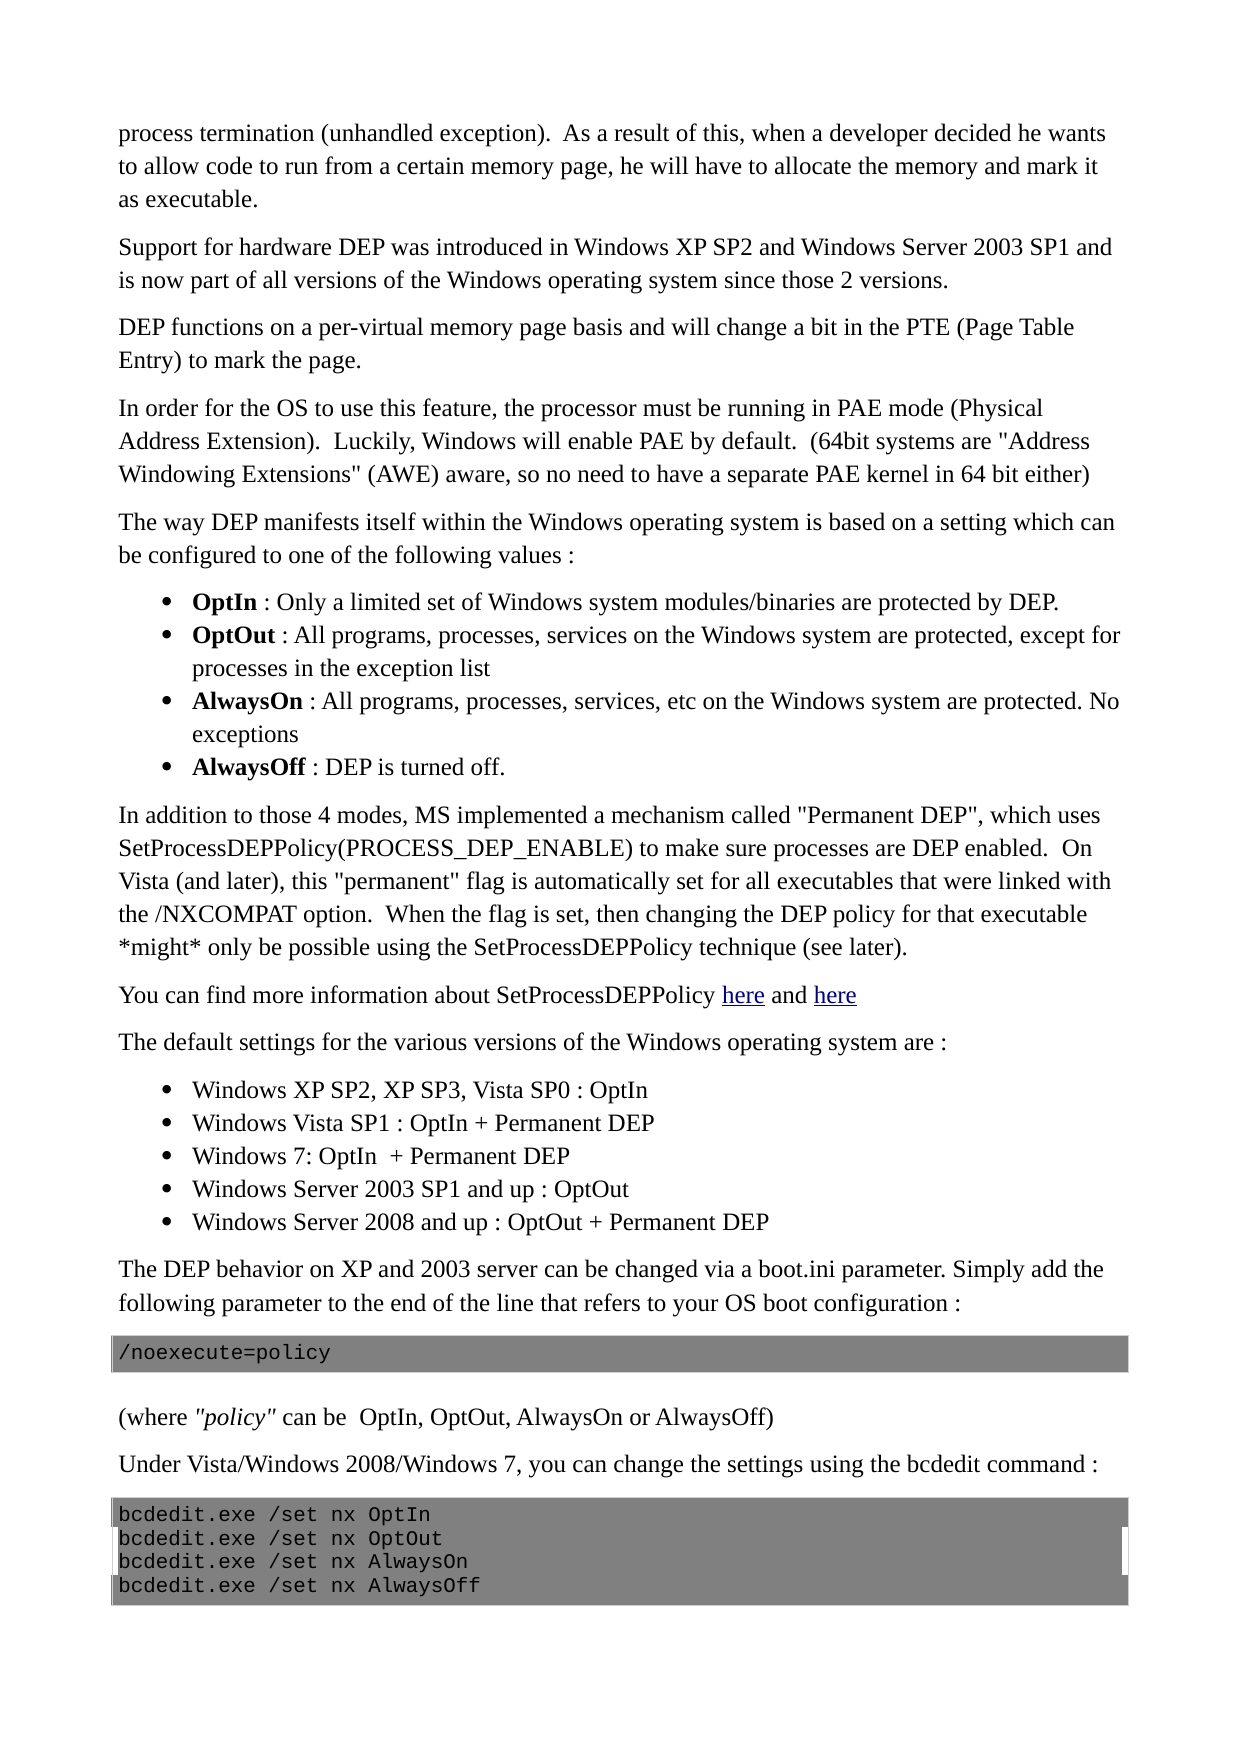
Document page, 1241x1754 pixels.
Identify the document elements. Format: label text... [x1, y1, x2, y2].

text Under Vista/Windows 2008/Windows 7, you can change the settings using the bcdedit command : [118, 1449, 1122, 1478]
list AlwaysOff : DEP is turned off. [162, 752, 1122, 781]
text In addition to those 4 modes, MS implemented a mechanism called "Permanent DEP", which uses SetProcessDEPPolicy(PROCESS_DEP_ENABLE) to make sure processes are DEP enabled. On Vista (and later), this "permanent" flag is automatically set for all executables that were linked with the /NXCOMPAT option. When the flag is set, then changing the DEP policy for that executable *might* only be possible using the SetProcessDEPPolicy technique (see later). [118, 800, 1122, 961]
list Windows Server 2003 SP1 and up : OptOut [162, 1174, 1122, 1203]
list Windows 7: OptIn + Permanent DEP [162, 1141, 1122, 1170]
list Windows XP SP2, XP SP3, Vista SP0 : OptIn [162, 1075, 1122, 1104]
text The default settings for the various versions of the Windows operating system are : [118, 1027, 1122, 1056]
text You can find more information about SetProcessDEPPolicy here and here [118, 980, 1122, 1008]
text bcdedit.exe /set nx AlwaysOn [118, 1551, 1122, 1568]
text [118, 118, 1122, 213]
text (where "policy" can be OptIn, OptOut, AlwaysOn or AlwaysOff) [118, 1402, 1122, 1431]
text Support for hardware DEP was introduced in Windows XP SP2 and Windows Server 2003 SP1 and is now part of all versions of the Windows operating system since those 2 versions. [118, 232, 1122, 293]
list OptIn : Only a limited set of Windows system modules/binaries are protected by DEP. [162, 587, 1122, 616]
text DEP functions on a per-virtual memory page basis and will change a bit in the PTE (Page Table Entry) to mark the page. [118, 312, 1122, 374]
text /noexecute=policy [113, 1336, 1128, 1372]
text The DEP behavior on XP and 2003 server can be changed via a boot.ini parameter. Simply add the following parameter to the end of the line that refers to your OS boot configuration : [118, 1254, 1122, 1316]
list Windows Server 2008 and up : OptOut + Permanent DEP [162, 1207, 1122, 1236]
text bcdedit.exe /set nx OptIn [113, 1498, 1128, 1527]
text bcdedit.exe /set nx OptOut [118, 1527, 1122, 1551]
list Windows Vista SP1 : OptIn + Permanent DEP [162, 1108, 1122, 1137]
text In order for the OS to use this feature, the processor must be running in PAE mode (Physical Address Extension). Luckily, Windows will enable PAE by default. (64bit systems are "Address Windowing Extensions" (AWE) aware, so no need to have a separate PAE kernel in 64 bit either) [118, 393, 1122, 488]
text bcdedit.exe /set nx AlwaysOff [113, 1568, 1128, 1605]
text The way DEP manifests itself within the Windows operating system is based on a setting which can be configured to one of the following values : [118, 507, 1122, 568]
list AlwaysOn : All programs, processes, services, etc on the Windows system are protected. No exceptions [162, 686, 1122, 748]
list OptOut : All programs, processes, services on the Windows system are protected, except for processes in the exception list [162, 620, 1122, 682]
